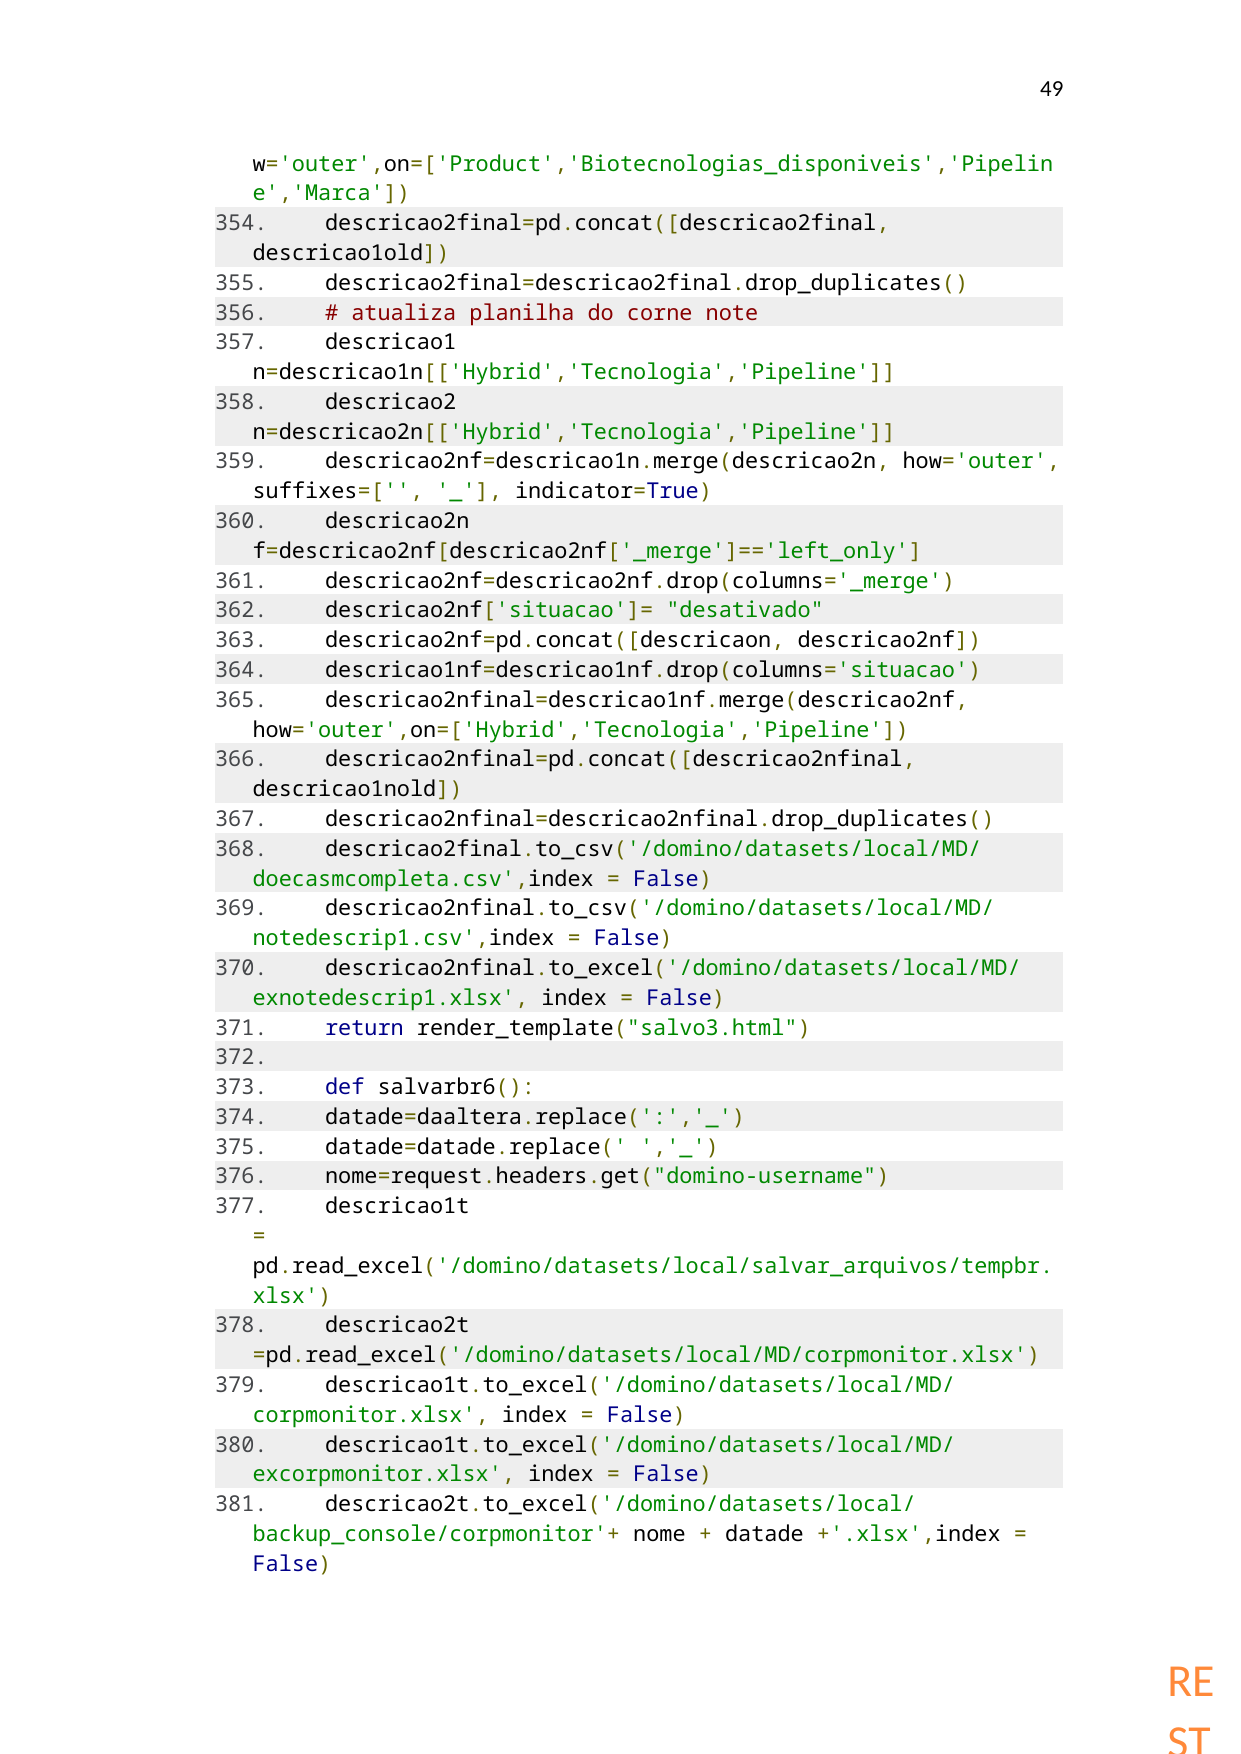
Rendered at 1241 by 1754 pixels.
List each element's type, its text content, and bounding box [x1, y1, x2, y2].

list descricao2t.to_excel('/domino/datasets/local/backup_console/corpmonitor'+ nome + datade +'.xlsx',index = False) [215, 1488, 1063, 1578]
list datade=datade.replace(' ','_') [215, 1131, 1063, 1161]
list descricao2nfinal=descricao1nf.merge(descricao2nf, how='outer',on=['Hybrid','Tecnologia','Pipeline']) [215, 684, 1063, 743]
list descricao2nf=descricao2nf.drop(columns='_merge') [215, 565, 1063, 594]
list descricao2nf=descricao1n.merge(descricao2n, how='outer', suffixes=['', '_'], indicator=True) [215, 446, 1063, 505]
list descricao1t.to_excel('/domino/datasets/local/MD/excorpmonitor.xlsx', index = False) [215, 1429, 1063, 1488]
list descricao2nf=pd.concat([descricaon, descricao2nf]) [215, 624, 1063, 654]
list descricao1t =pd.read_excel('/domino/datasets/local/salvar_arquivos/tempbr.xlsx') [215, 1190, 1063, 1309]
list descricao2nfinal=pd.concat([descricao2nfinal, descricao1nold]) [215, 743, 1063, 803]
list descricao2nf['situacao']= "desativado" [215, 594, 1063, 624]
list descricao2final=descricao2final.drop_duplicates() [215, 267, 1063, 297]
list descricao1nf=descricao1nf.drop(columns='situacao') [215, 654, 1063, 684]
list def salvarbr6(): [215, 1071, 1063, 1101]
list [215, 148, 1063, 207]
list datade=daaltera.replace(':','_') [215, 1101, 1063, 1131]
list descricao2nfinal=descricao2nfinal.drop_duplicates() [215, 803, 1063, 833]
list descricao2final.to_csv('/domino/datasets/local/MD/doecasmcompleta.csv',index = False) [215, 833, 1063, 892]
list # atualiza planilha do corne note [215, 297, 1063, 326]
list descricao1t.to_excel('/domino/datasets/local/MD/corpmonitor.xlsx', index = False) [215, 1369, 1063, 1429]
list descricao2nfinal.to_excel('/domino/datasets/local/MD/exnotedescrip1.xlsx', index = False) [215, 952, 1063, 1012]
list descricao2n=descricao2n[['Hybrid','Tecnologia','Pipeline']] [215, 386, 1063, 446]
list nome=request.headers.get("domino-username") [215, 1161, 1063, 1190]
list descricao2nf=descricao2nf[descricao2nf['_merge']=='left_only'] [215, 505, 1063, 565]
list descricao2t =pd.read_excel('/domino/datasets/local/MD/corpmonitor.xlsx') [215, 1309, 1063, 1369]
list descricao2final=pd.concat([descricao2final, descricao1old]) [215, 207, 1063, 267]
list descricao1n=descricao1n[['Hybrid','Tecnologia','Pipeline']] [215, 326, 1063, 386]
list return render_template("salvo3.html") [215, 1012, 1063, 1041]
list descricao2nfinal.to_csv('/domino/datasets/local/MD/notedescrip1.csv',index = False) [215, 892, 1063, 952]
